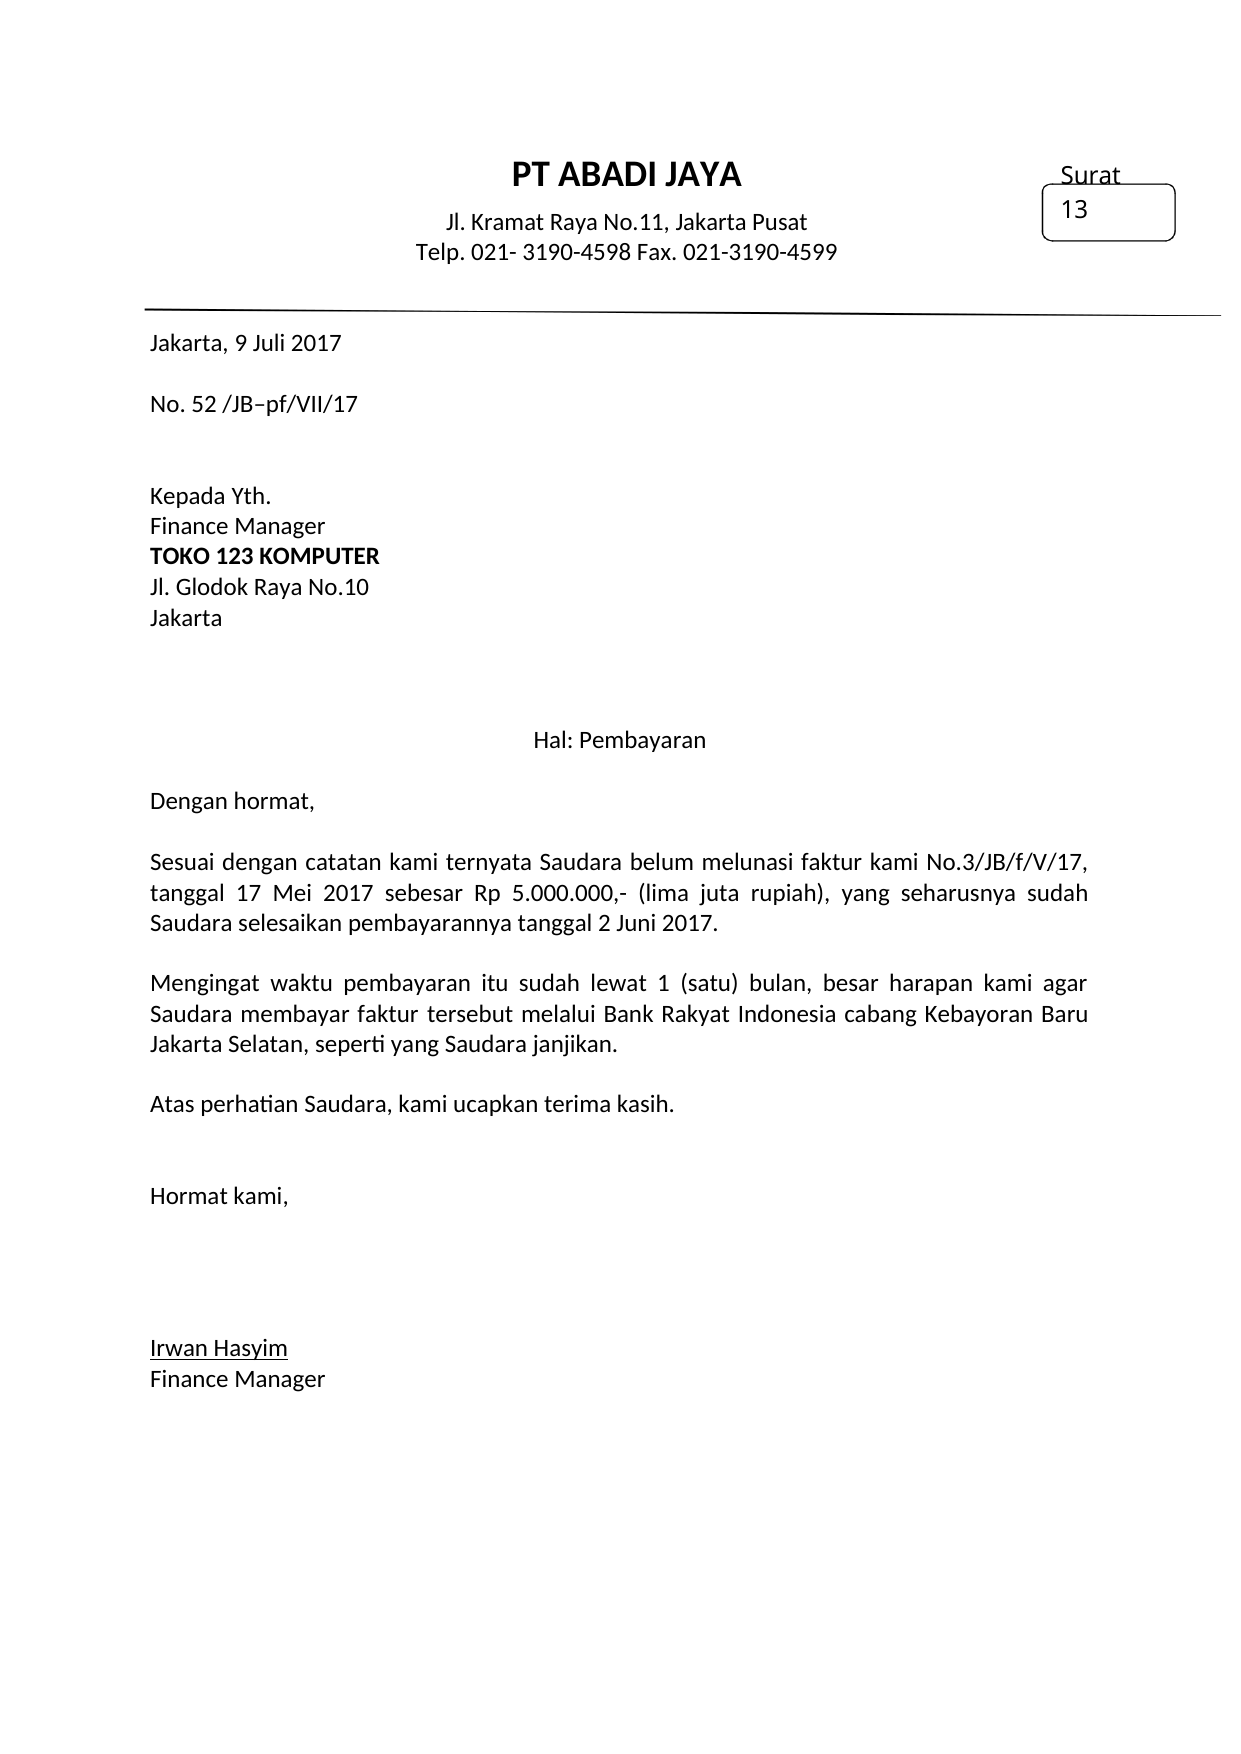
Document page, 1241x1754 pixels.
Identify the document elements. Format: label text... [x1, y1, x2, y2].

picture [144, 308, 1222, 316]
table_cell Telp. 021- 3190-4598 Fax. 021-3190-4599 [406, 237, 948, 298]
text Jakarta [150, 602, 1150, 632]
text Mengingat waktu pembayaran itu sudah lewat 1 (satu) bulan, besar harapan kami agar Saudara membayar faktur tersebut melalui Bank Rakyat Indonesia cabang Kebayoran Baru Jakarta Selatan, seperti yang Saudara janjikan. [150, 967, 1089, 1059]
text Finance Manager [150, 510, 1150, 541]
text Finance Manager [150, 1363, 1150, 1393]
text Atas perhatian Saudara, kami ucapkan terima kasih. [150, 1088, 1150, 1119]
text Jakarta, 9 Juli 2017 [150, 327, 1150, 357]
table_header Surat 13 [948, 149, 1150, 226]
picture [1150, 180, 1178, 243]
text No. 52 /JB–pf/VII/17 [150, 388, 1150, 418]
text Hal: Pembayaran [533, 724, 1150, 754]
text TOKO 123 KOMPUTER [150, 541, 1150, 571]
table_cell Jl. Kramat Raya No.11, Jakarta Pusat [406, 195, 948, 237]
text Hormat kami, [150, 1180, 1150, 1210]
table_cell [948, 237, 1150, 298]
text Jl. Glodok Raya No.10 [150, 571, 1150, 602]
text Irwan Hasyim [150, 1332, 1150, 1363]
text Kepada Yth. [150, 480, 1150, 510]
table_cell [948, 226, 1150, 237]
text Dengan hormat, [150, 785, 1150, 815]
text Sesuai dengan catatan kami ternyata Saudara belum melunasi faktur kami No.3/JB/f/V/17, tanggal 17 Mei 2017 sebesar Rp 5.000.000,- (lima juta rupiah), yang seharusnya sudah Saudara selesaikan pembayarannya tanggal 2 Juni 2017. [150, 846, 1089, 938]
table_header PT ABADI JAYA [406, 149, 948, 195]
